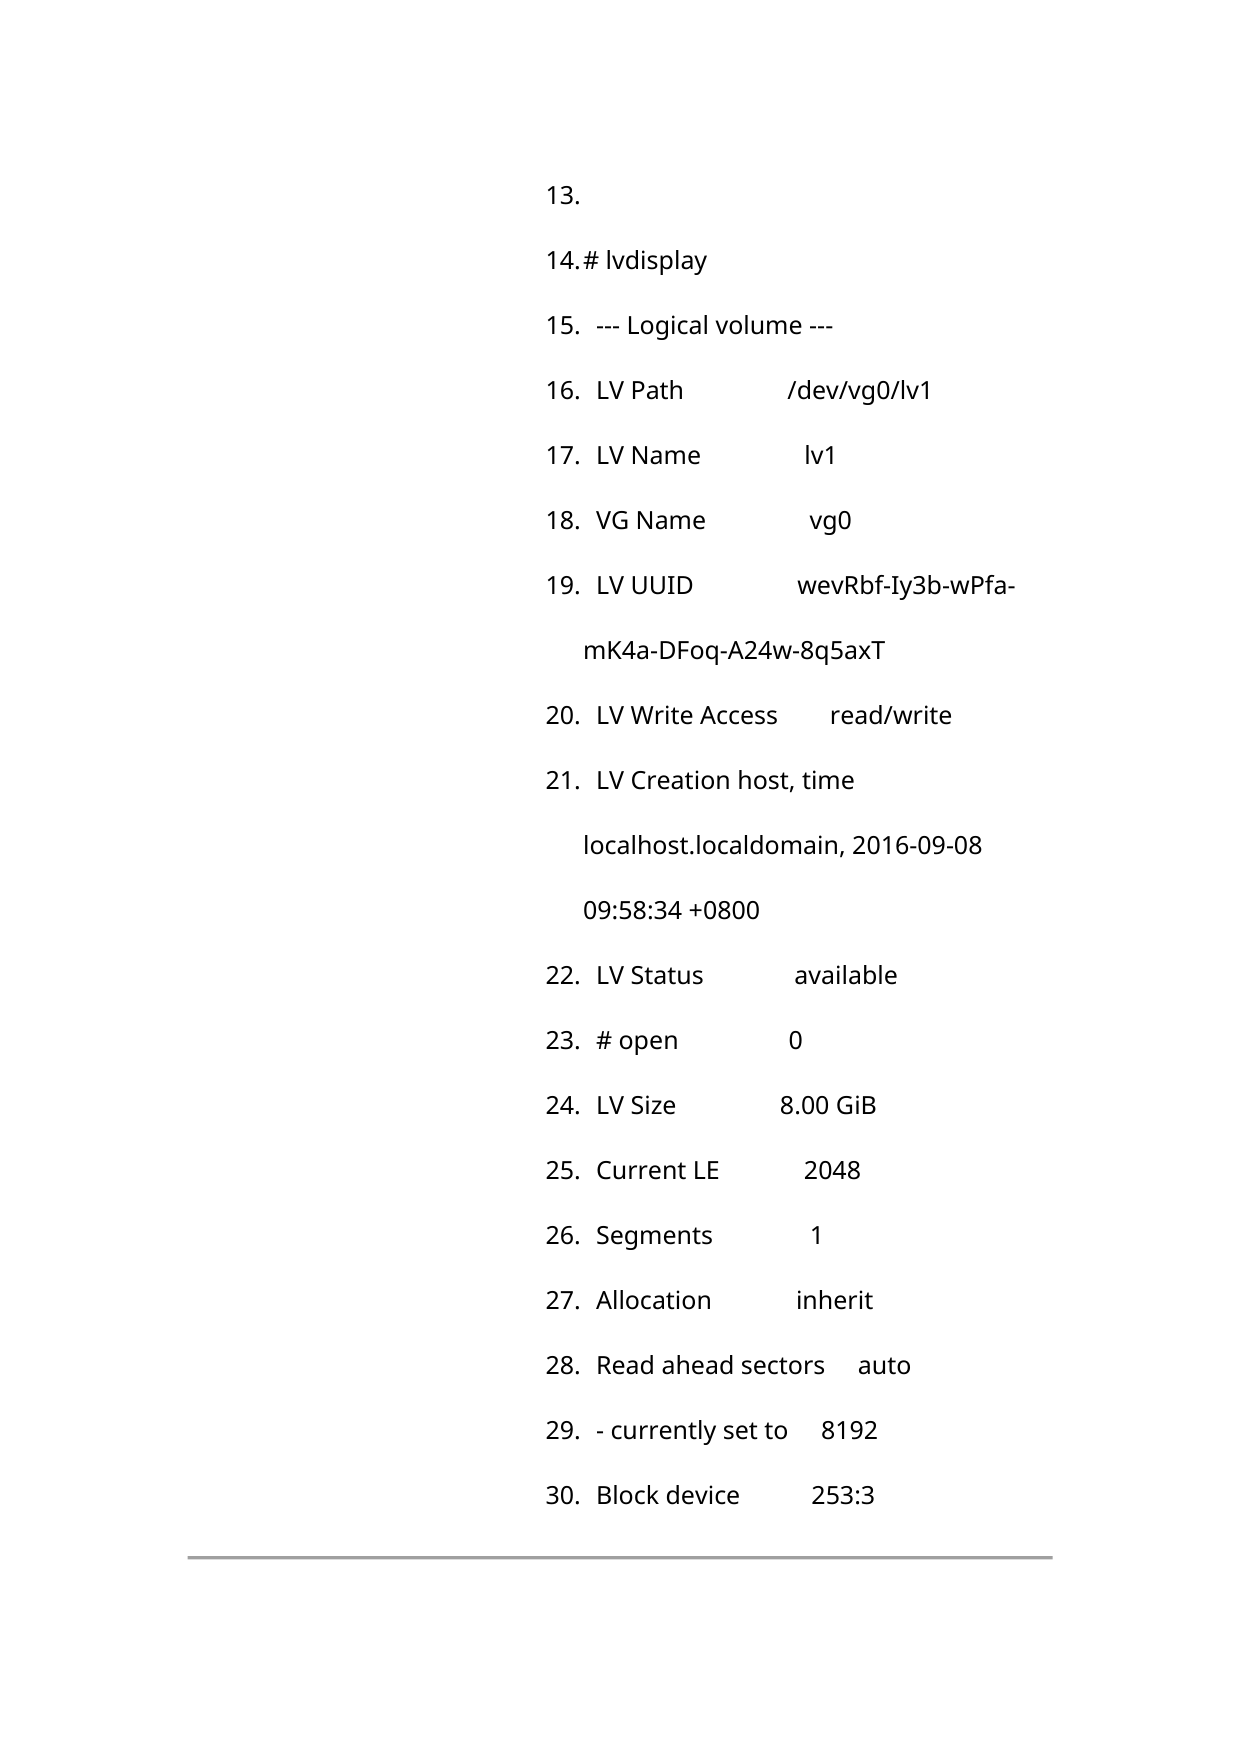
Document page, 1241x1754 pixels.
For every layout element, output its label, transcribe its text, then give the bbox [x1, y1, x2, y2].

list LV Creation host, time localhost.localdomain, 2016-09-08 09:58:34 +0800 [545, 747, 1053, 942]
list - currently set to 8192 [545, 1397, 1053, 1462]
list Current LE 2048 [545, 1137, 1053, 1202]
list LV Name lv1 [545, 422, 1053, 487]
list # lvdisplay [545, 227, 1053, 292]
list Block device 253:3 [545, 1462, 1053, 1527]
list # open 0 [545, 1007, 1053, 1072]
list LV Path /dev/vg0/lv1 [545, 357, 1053, 422]
list Read ahead sectors auto [545, 1332, 1053, 1397]
list --- Logical volume --- [545, 292, 1053, 357]
list LV Status available [545, 942, 1053, 1007]
list VG Name vg0 [545, 487, 1053, 552]
list LV Size 8.00 GiB [545, 1072, 1053, 1137]
list Allocation inherit [545, 1267, 1053, 1332]
list LV UUID wevRbf-Iy3b-wPfa-mK4a-DFoq-A24w-8q5axT [545, 552, 1053, 682]
list Segments 1 [545, 1202, 1053, 1267]
list LV Write Access read/write [545, 682, 1053, 747]
